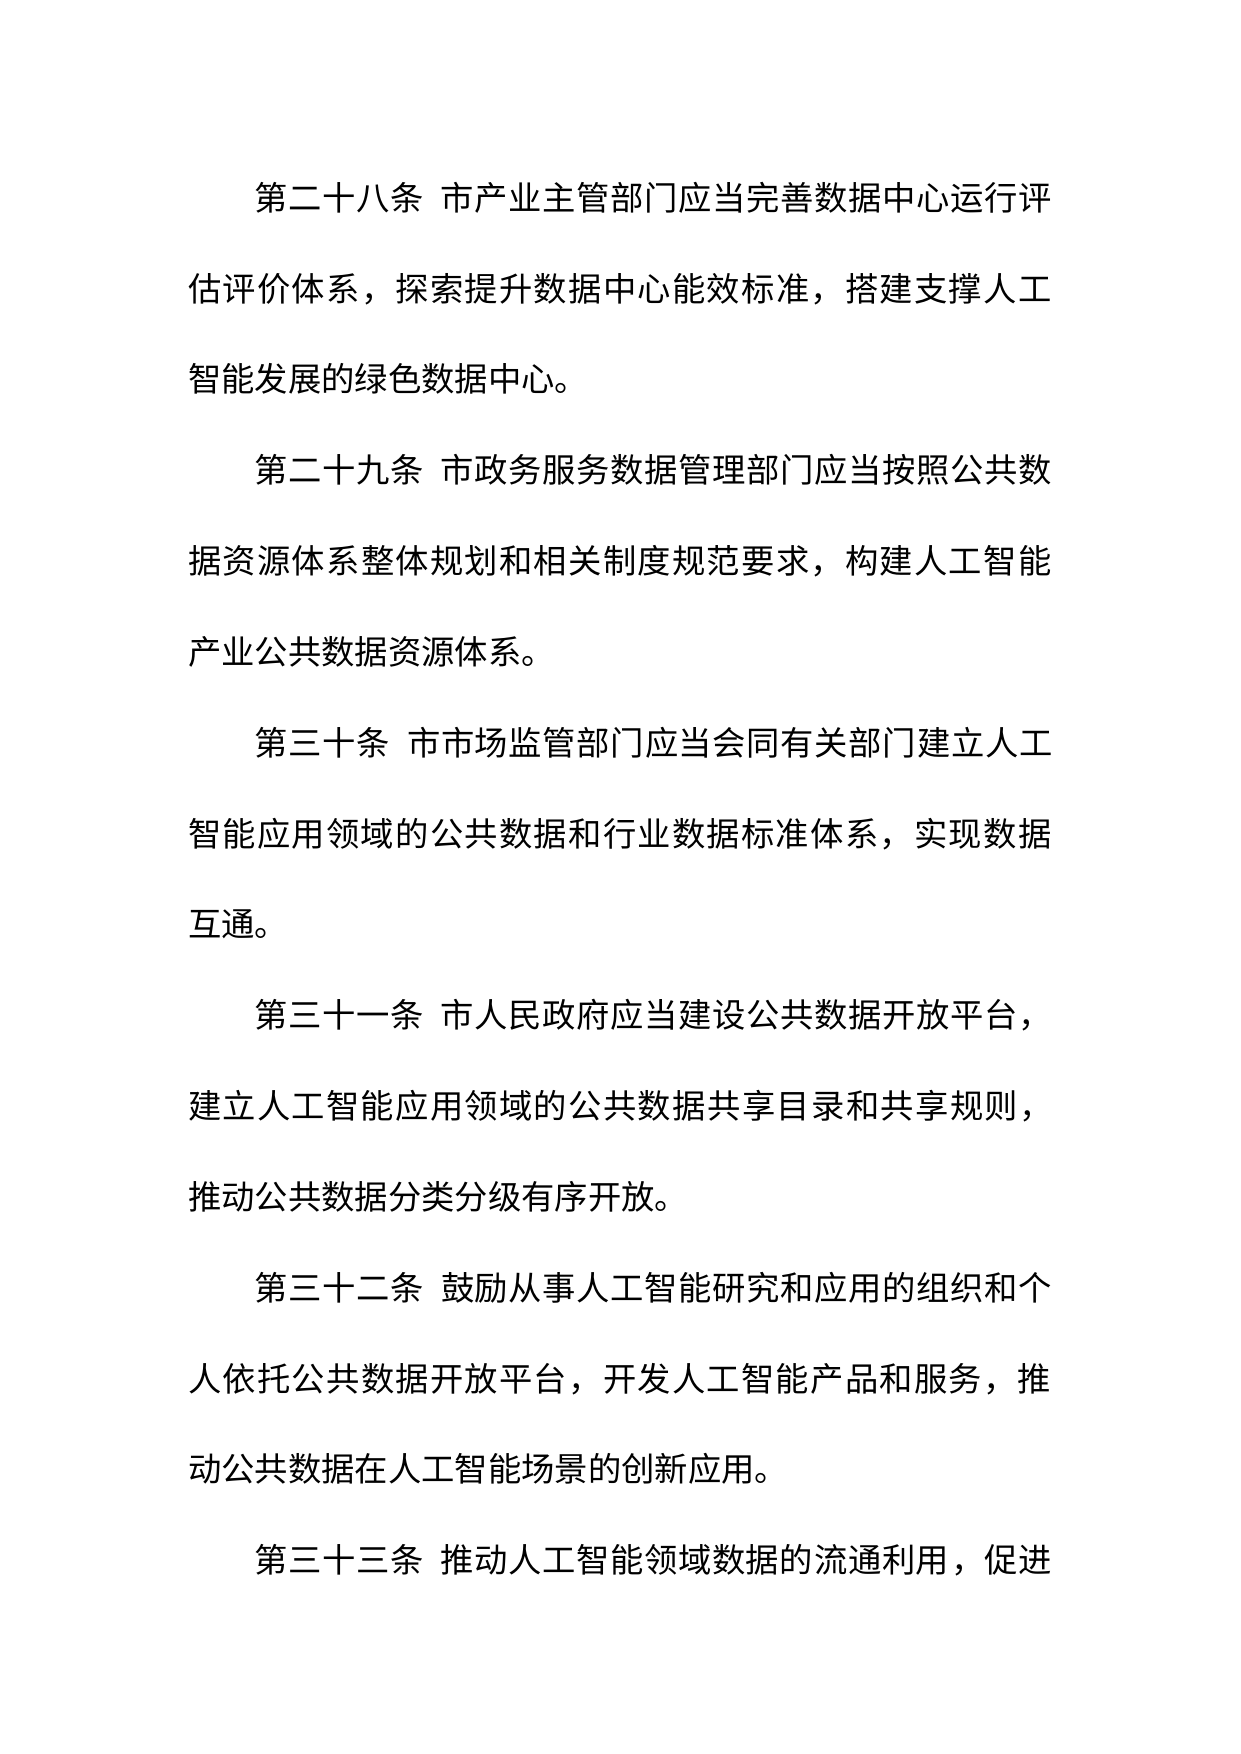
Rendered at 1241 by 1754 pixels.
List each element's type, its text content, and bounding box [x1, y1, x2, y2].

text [188, 1513, 1052, 1604]
text 第三十一条 市人民政府应当建设公共数据开放平台，建立人工智能应用领域的公共数据共享目录和共享规则，推动公共数据分类分级有序开放。 [188, 968, 1052, 1240]
text 第二十八条 市产业主管部门应当完善数据中心运行评估评价体系，探索提升数据中心能效标准，搭建支撑人工智能发展的绿色数据中心。 [188, 150, 1052, 423]
text 第二十九条 市政务服务数据管理部门应当按照公共数据资源体系整体规划和相关制度规范要求，构建人工智能产业公共数据资源体系。 [188, 423, 1052, 695]
text 第三十条 市市场监管部门应当会同有关部门建立人工智能应用领域的公共数据和行业数据标准体系，实现数据互通。 [188, 695, 1052, 968]
text 第三十二条 鼓励从事人工智能研究和应用的组织和个人依托公共数据开放平台，开发人工智能产品和服务，推动公共数据在人工智能场景的创新应用。 [188, 1240, 1052, 1513]
